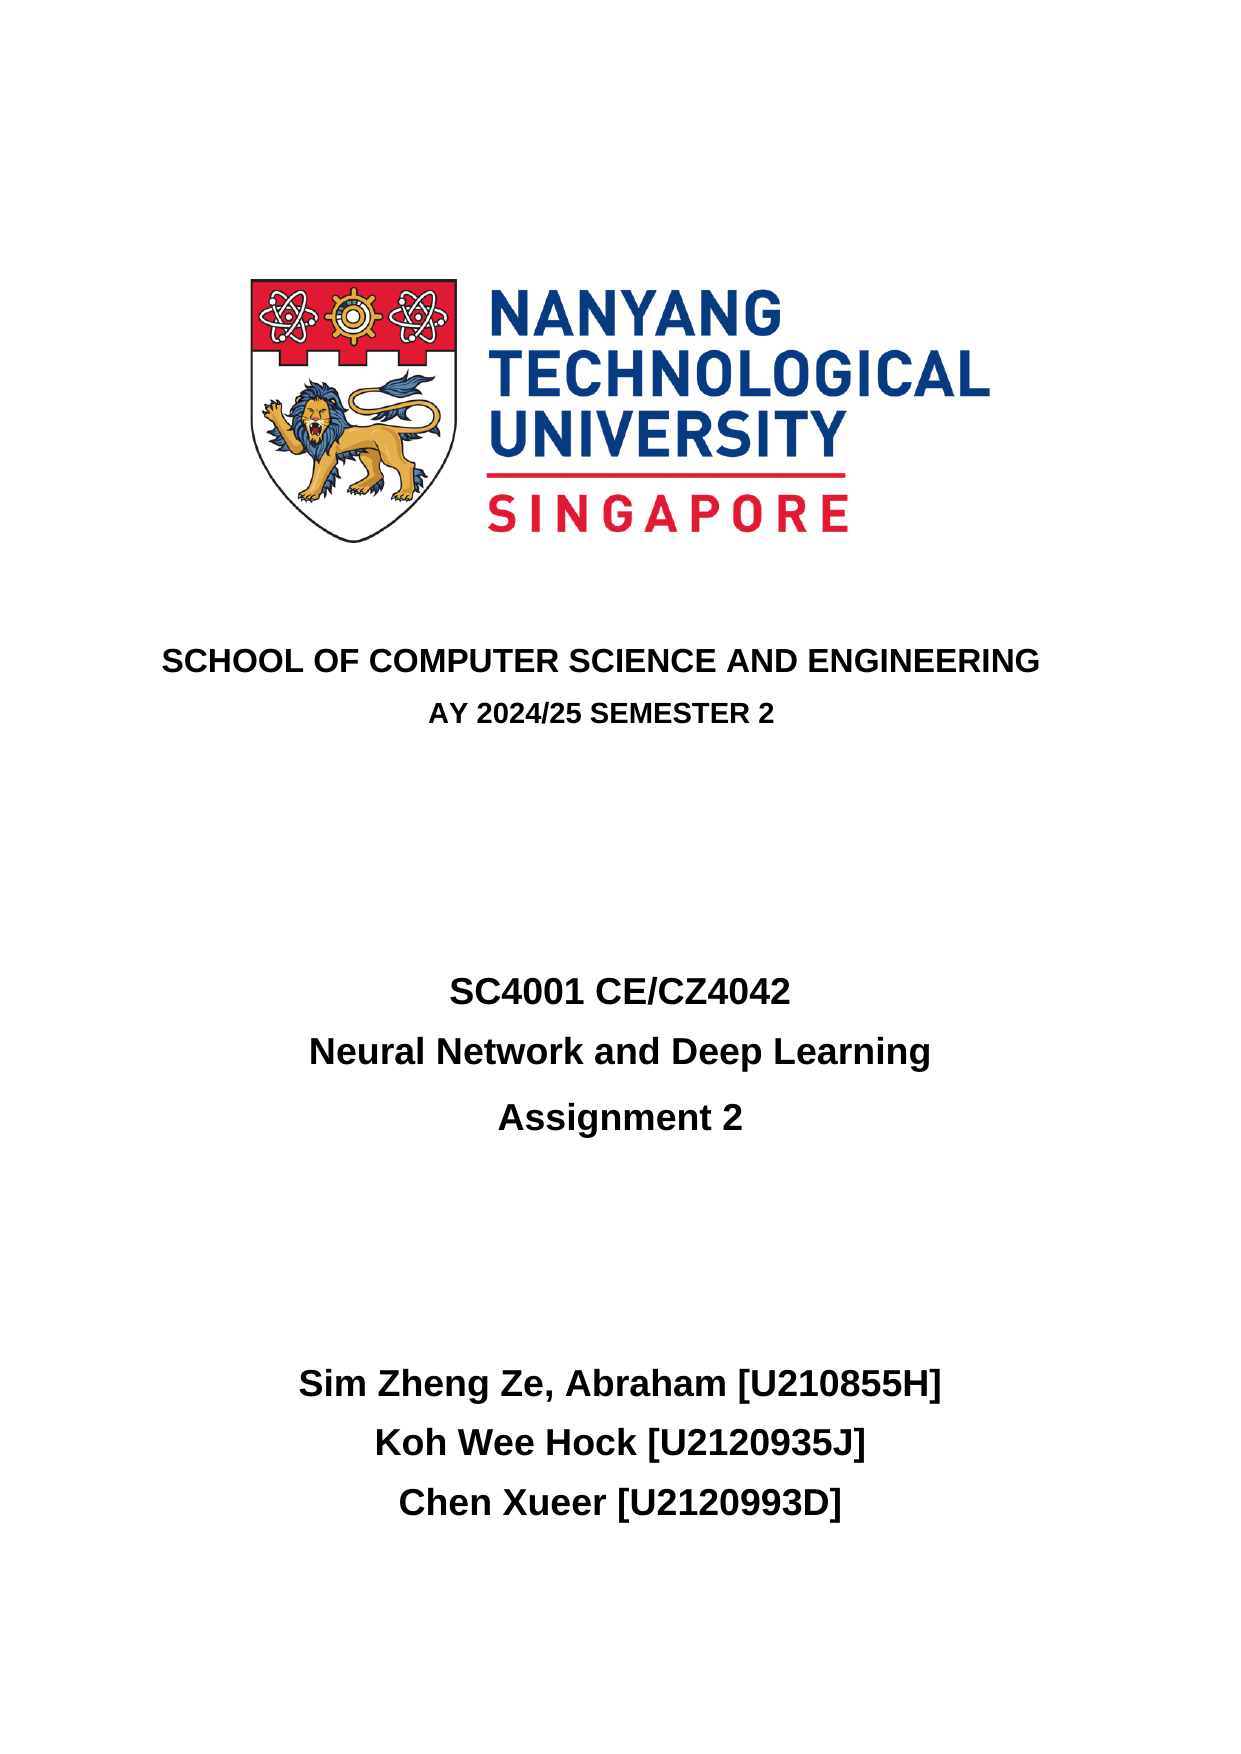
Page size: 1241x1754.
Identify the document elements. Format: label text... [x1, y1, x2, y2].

text Neural Network and Deep Learning [150, 1029, 1090, 1072]
text Chen Xueer [U2120993D] [150, 1480, 1090, 1523]
text Sim Zheng Ze, Abraham [U210855H] [150, 1361, 1090, 1404]
text Koh Wee Hock [U2120935J] [150, 1421, 1090, 1464]
text Assignment 2 [183, 1095, 1057, 1138]
text SCHOOL OF COMPUTER SCIENCE AND ENGINEERING AY 2024/25 SEMESTER 2 [150, 584, 1053, 730]
text SC4001 CE/CZ4042 [150, 969, 1090, 1012]
picture [250, 279, 990, 543]
